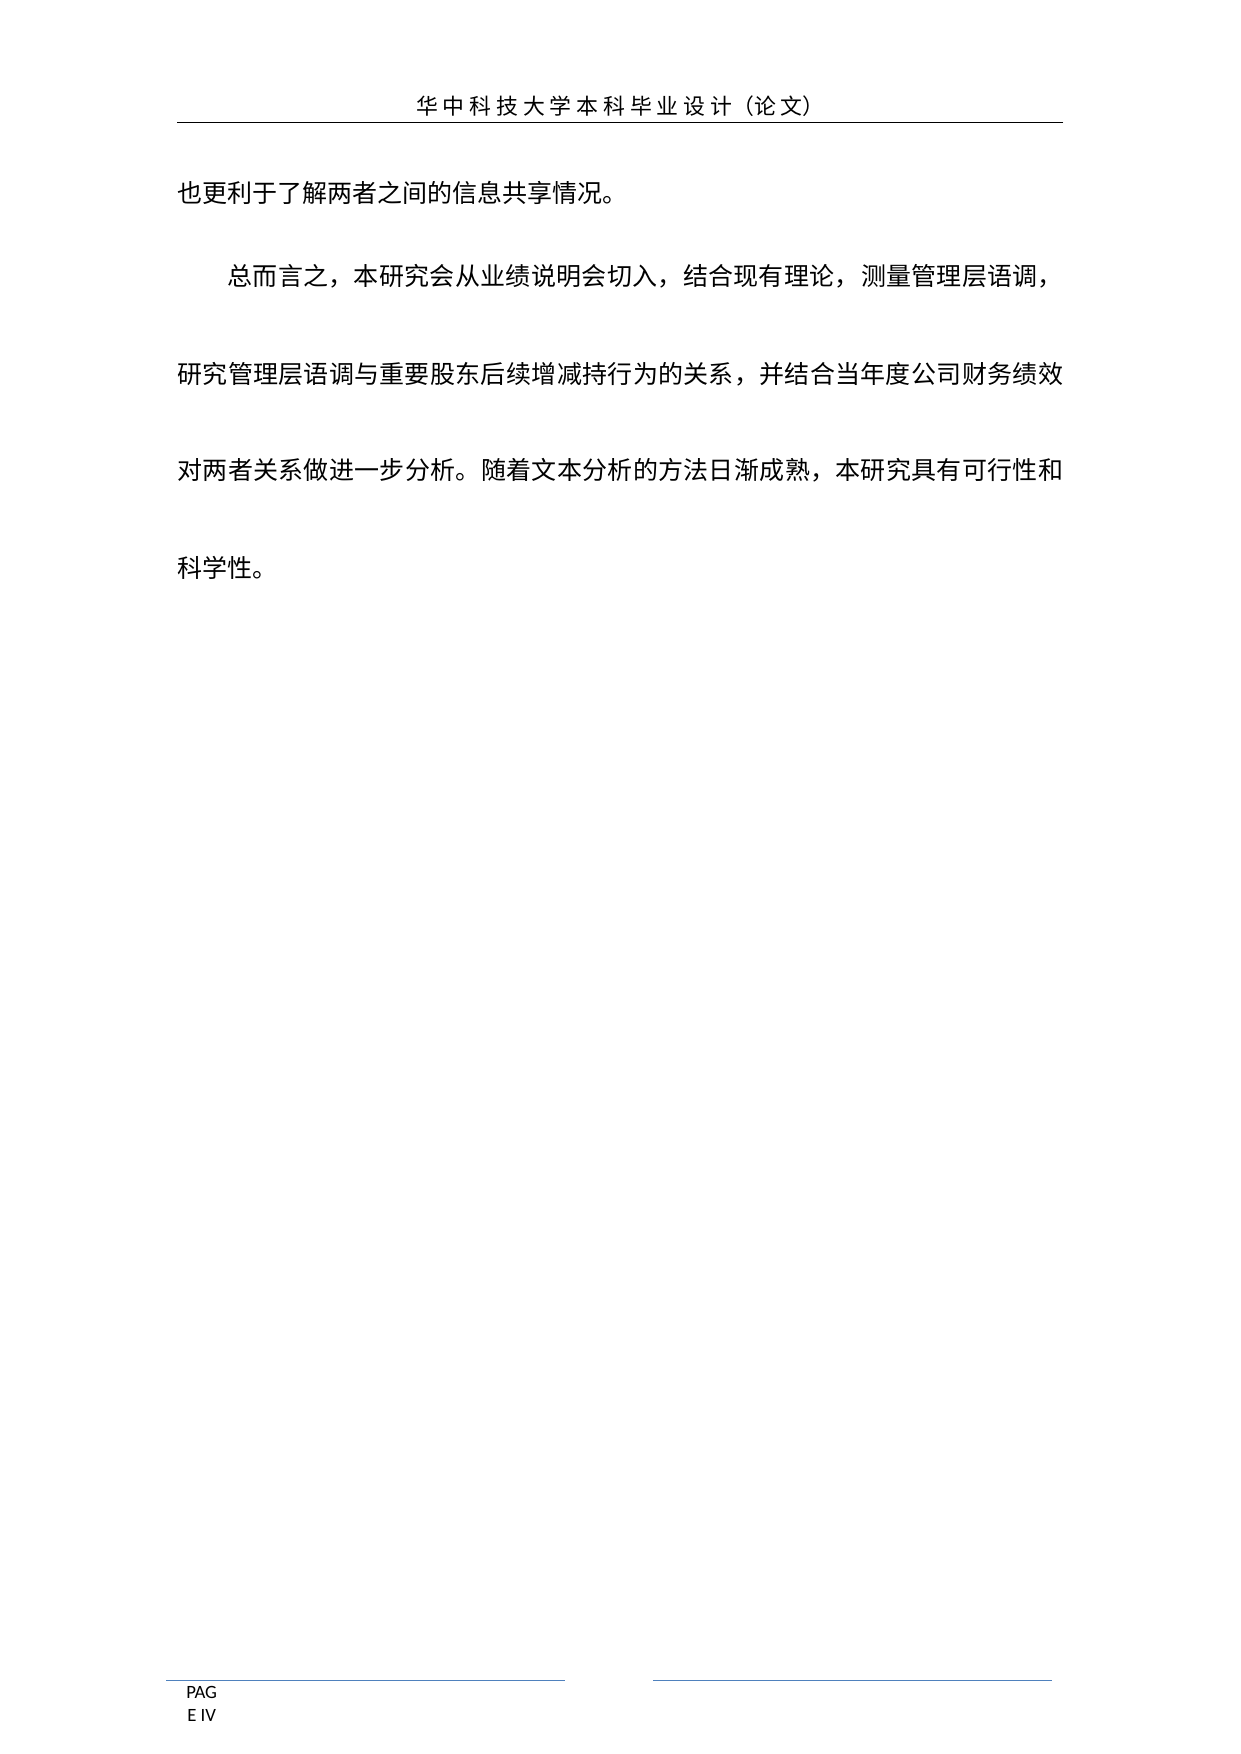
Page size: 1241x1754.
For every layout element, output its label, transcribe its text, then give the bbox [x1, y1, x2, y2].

text 总而言之，本研究会从业绩说明会切入，结合现有理论，测量管理层语调，研究管理层语调与重要股东后续增减持行为的关系，并结合当年度公司财务绩效对两者关系做进一步分析。随着文本分析的方法日渐成熟，本研究具有可行性和科学性。 [177, 242, 1063, 600]
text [177, 161, 1063, 226]
